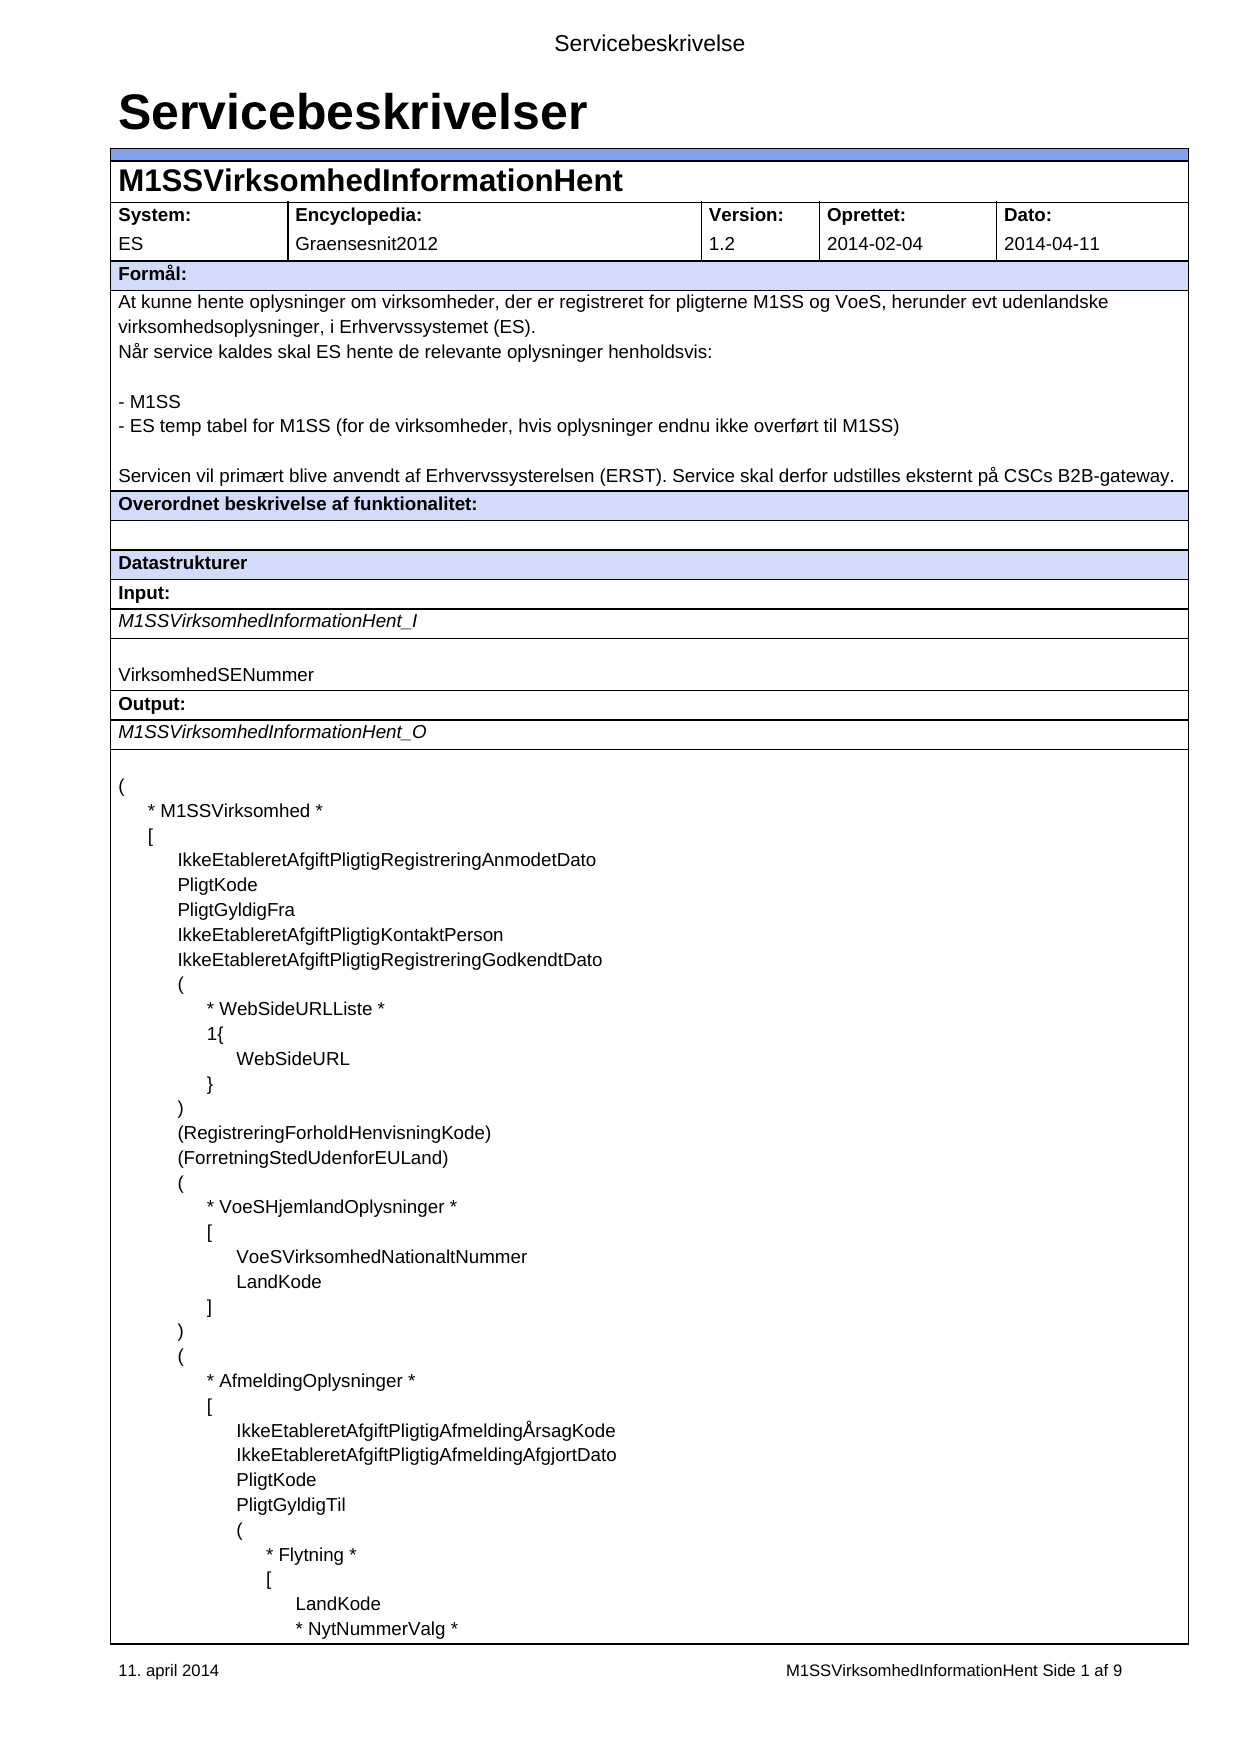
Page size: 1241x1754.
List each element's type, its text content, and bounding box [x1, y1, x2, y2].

table_cell 2014-02-04 [820, 231, 996, 260]
table_cell System: [111, 203, 287, 231]
table_cell Input: [111, 580, 1188, 608]
table_cell 2014-04-11 [997, 231, 1188, 260]
table_cell ES [111, 231, 287, 260]
table_cell Datastrukturer [111, 551, 1188, 579]
table_cell Version: [702, 203, 819, 231]
table_cell M1SSVirksomhedInformationHent [111, 162, 1188, 201]
table_cell [111, 521, 1188, 549]
table_cell M1SSVirksomhedInformationHent_O [111, 721, 1188, 748]
table_cell At kunne hente oplysninger om virksomheder, der er registreret for pligterne M1SS og VoeS, herunder evt udenlandske virksomhedsoplysninger, i Erhvervssystemet (ES). Når service kaldes skal ES hente de relevante oplysninger henholdsvis: - M1SS - ES temp tabel for M1SS (for de virksomheder, hvis oplysninger endnu ikke overført til M1SS) Servicen vil primært blive anvendt af Erhvervssysterelsen (ERST). Service skal derfor udstilles eksternt på CSCs B2B-gateway. [111, 291, 1188, 490]
table_cell Dato: [997, 203, 1188, 231]
table_cell M1SSVirksomhedInformationHent_I [111, 610, 1188, 638]
table_header [111, 149, 1188, 160]
table_cell Encyclopedia: [289, 203, 701, 231]
text Servicebeskrivelser [118, 82, 1181, 140]
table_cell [111, 750, 1188, 1643]
table_cell 1.2 [702, 231, 819, 260]
table_cell Output: [111, 691, 1188, 719]
table_cell Graensesnit2012 [289, 231, 701, 260]
table_cell Oprettet: [820, 203, 996, 231]
table_cell Overordnet beskrivelse af funktionalitet: [111, 492, 1188, 520]
table_cell Formål: [111, 262, 1188, 290]
table_cell VirksomhedSENummer [111, 639, 1188, 689]
